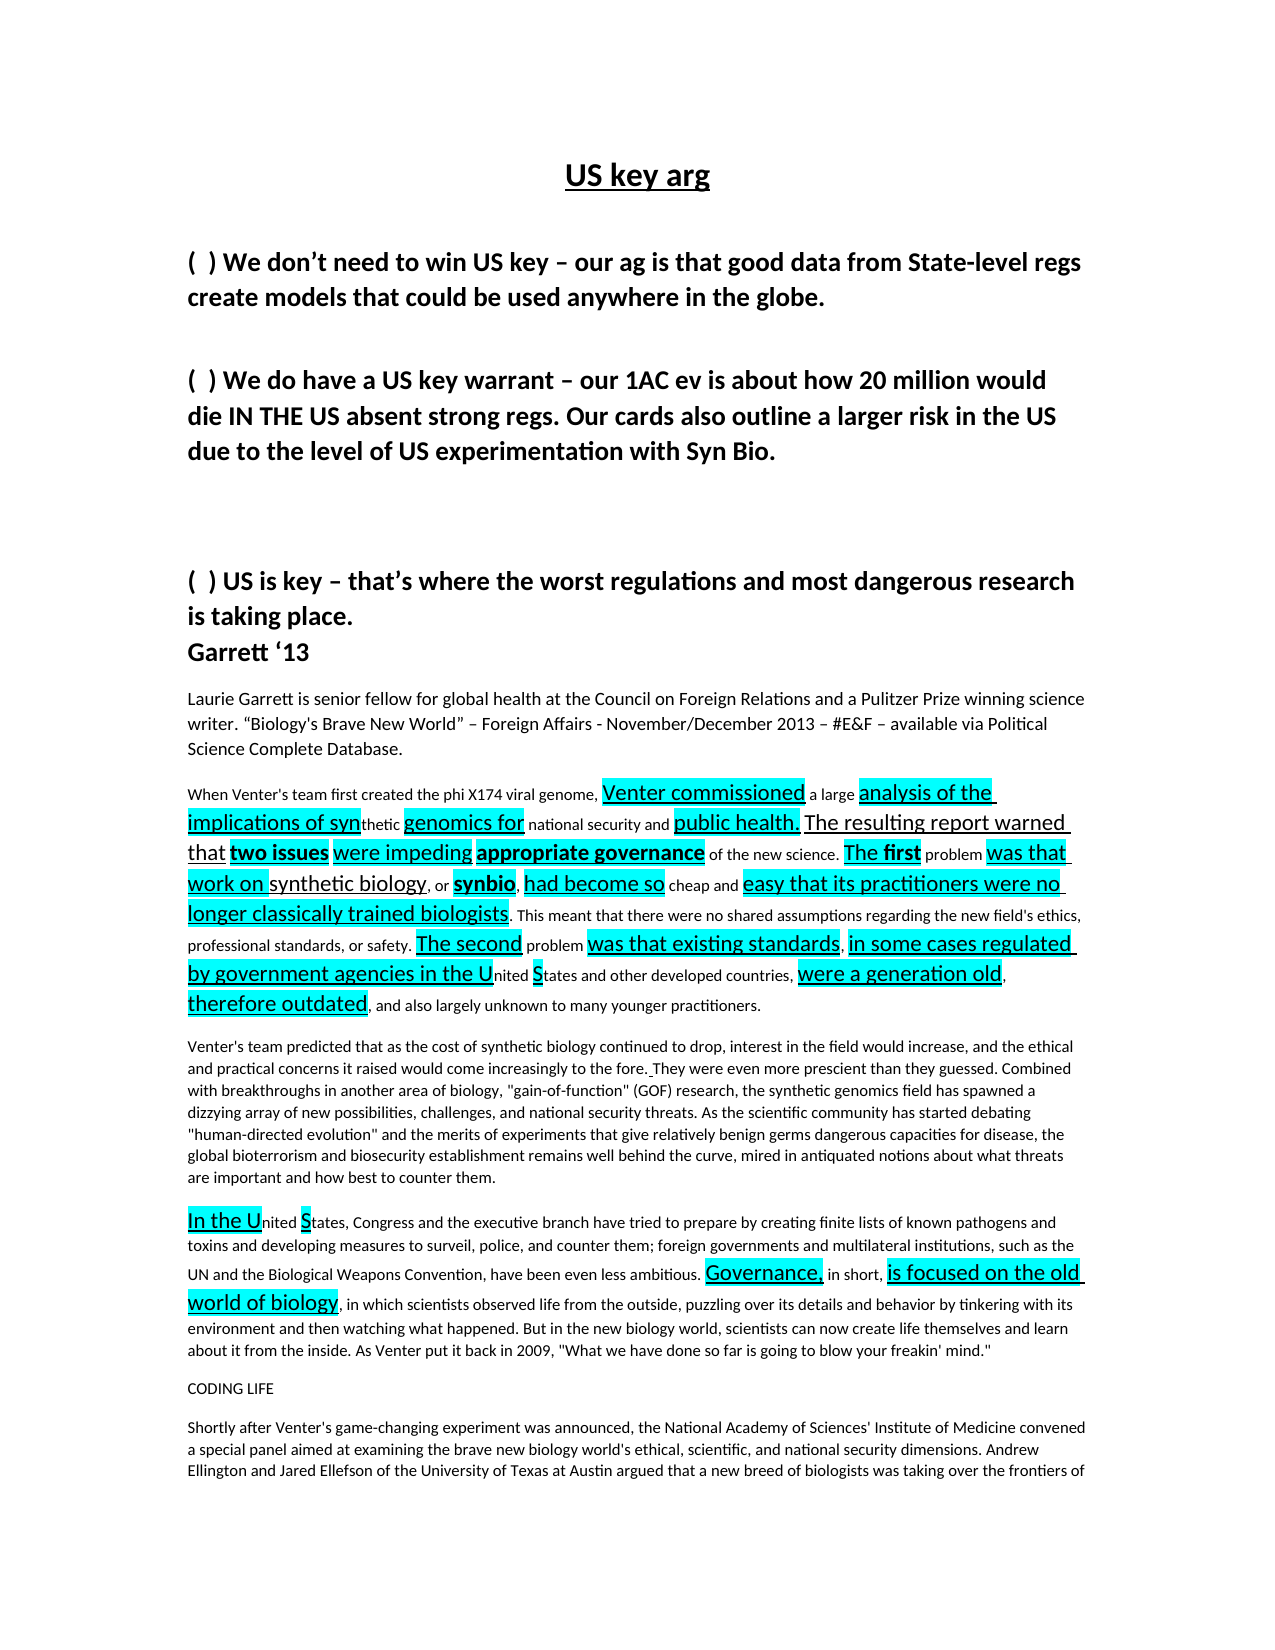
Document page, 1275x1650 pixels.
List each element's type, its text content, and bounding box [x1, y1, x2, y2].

text In the United States, Congress and the executive branch have tried to prepare by creating finite lists of known pathogens and toxins and developing measures to surveil, police, and counter them; foreign governments and multilateral institutions, such as the UN and the Biological Weapons Convention, have been even less ambitious. Governance, in short, is focused on the old world of biology, in which scientists observed life from the outside, puzzling over its details and behavior by tinkering with its environment and then watching what happened. But in the new biology world, scientists can now create life themselves and learn about it from the inside. As Venter put it back in 2009, "What we have done so far is going to blow your freakin' mind." [187, 1206, 1087, 1360]
text Laurie Garrett is senior fellow for global health at the Council on Foreign Relations and a Pulitzer Prize winning science writer. “Biology's Brave New World” – Foreign Affairs - November/December 2013 – #E&F – available via Political Science Complete Database. [187, 687, 1087, 759]
text Venter's team predicted that as the cost of synthetic biology continued to drop, interest in the field would increase, and the ethical and practical concerns it raised would come increasingly to the fore. They were even more prescient than they guessed. Combined with breakthroughs in another area of biology, "gain-of-function" (GOF) research, the synthetic genomics field has spawned a dizzying array of new possibilities, challenges, and national security threats. As the scientific community has started debating "human-directed evolution" and the merits of experiments that give relatively benign germs dangerous capacities for disease, the global bioterrorism and biosecurity establishment remains well behind the curve, mired in antiquated notions about what threats are important and how best to counter them. [187, 1036, 1087, 1188]
subtitle US key arg [187, 154, 1087, 195]
text When Venter's team first created the phi X174 viral genome, Venter commissioned a large analysis of the implications of synthetic genomics for national security and public health. The resulting report warned that two issues were impeding appropriate governance of the new science. The first problem was that work on synthetic biology, or synbio, had become so cheap and easy that its practitioners were no longer classically trained biologists. This meant that there were no shared assumptions regarding the new field's ethics, professional standards, or safety. The second problem was that existing standards, in some cases regulated by government agencies in the United States and other developed countries, were a generation old, therefore outdated, and also largely unknown to many younger practitioners. [187, 778, 1087, 1017]
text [187, 1417, 1087, 1481]
subtitle ( ) We don’t need to win US key – our ag is that good data from State-level regs create models that could be used anywhere in the globe. [187, 245, 1087, 314]
text Garrett ‘13 [187, 635, 1087, 668]
subtitle ( ) US is key – that’s where the worst regulations and most dangerous research is taking place. [187, 564, 1087, 632]
subtitle ( ) We do have a US key warrant – our 1AC ev is about how 20 million would die IN THE US absent strong regs. Our cards also outline a larger risk in the US due to the level of US experimentation with Syn Bio. [187, 363, 1087, 467]
text CODING LIFE [187, 1378, 1087, 1399]
